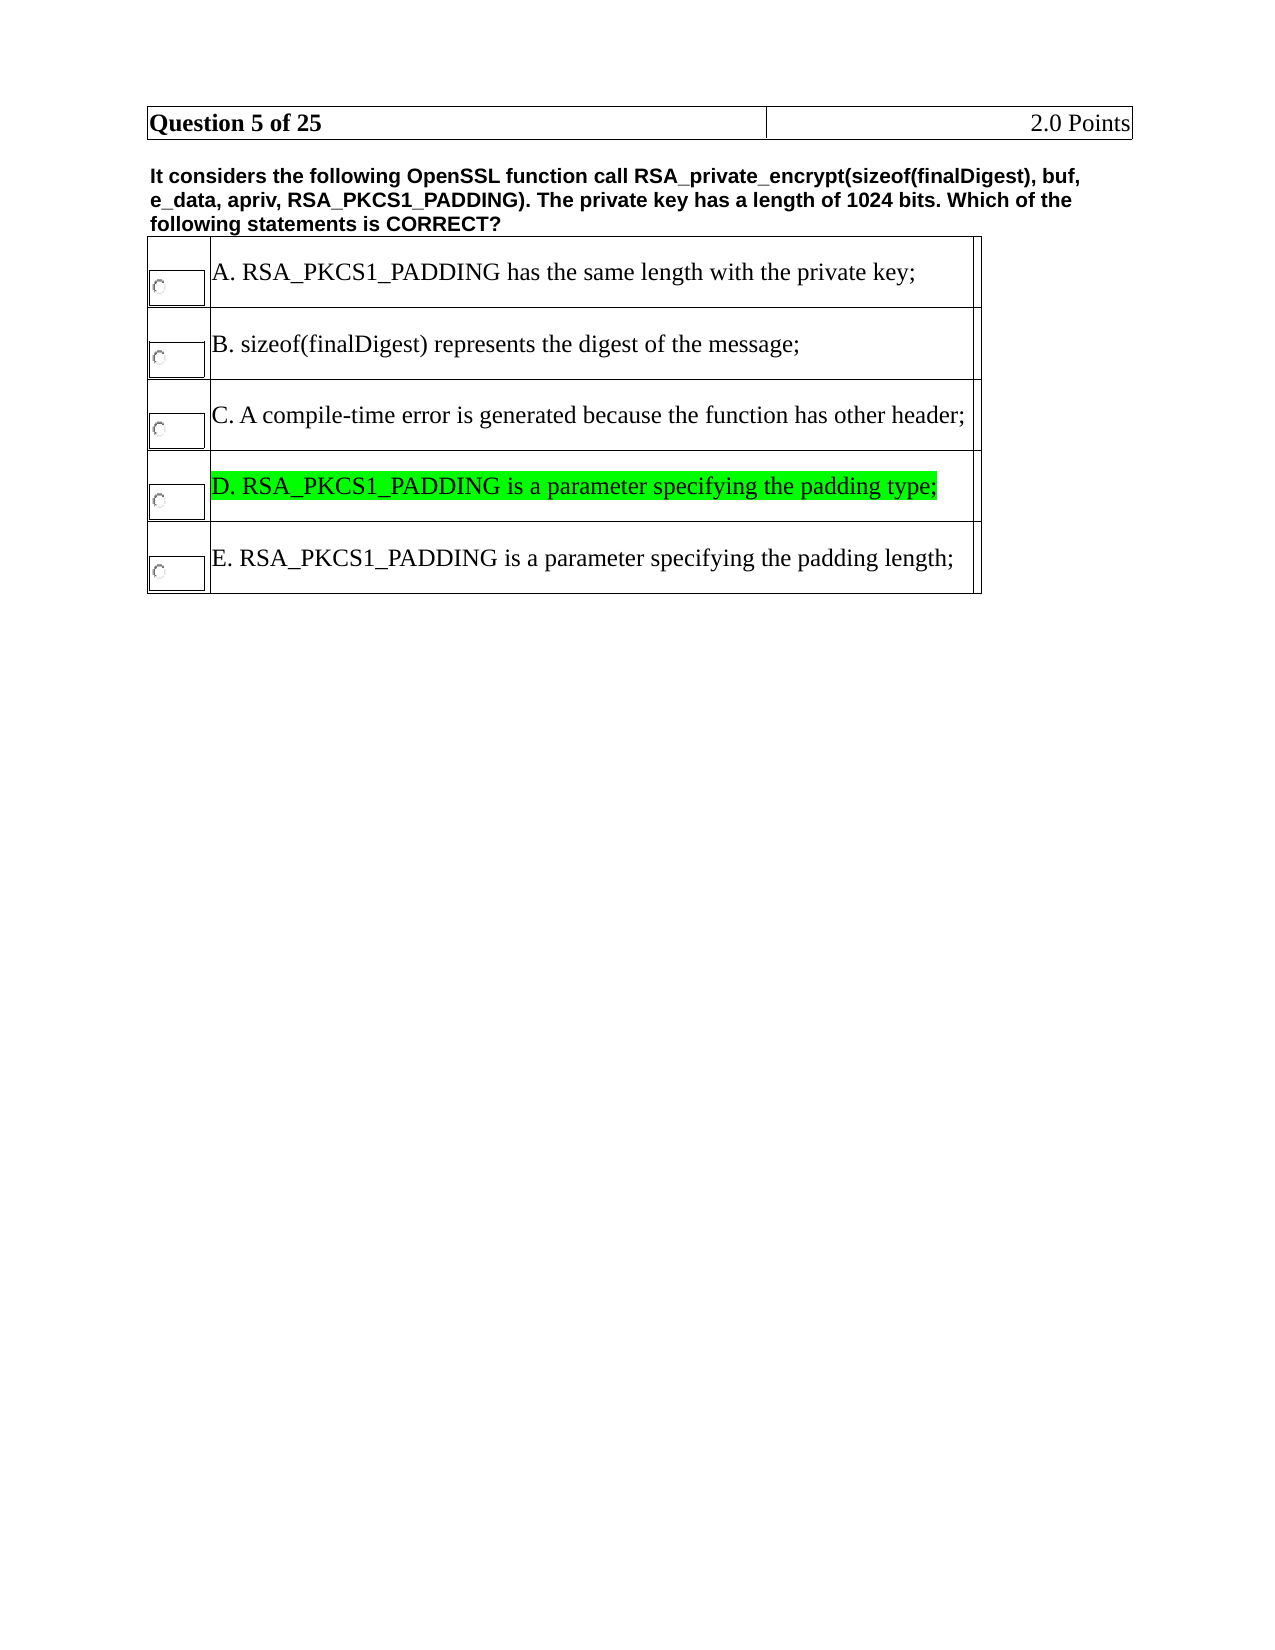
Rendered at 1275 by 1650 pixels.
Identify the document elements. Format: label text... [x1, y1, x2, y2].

table_cell [974, 308, 981, 378]
table_cell B. sizeof(finalDigest) represents the digest of the message; [211, 308, 973, 378]
table_cell [974, 522, 981, 593]
table_cell [148, 451, 210, 521]
table_cell [148, 380, 210, 450]
table_cell [148, 522, 210, 593]
table_cell [974, 451, 981, 521]
table_header 2.0 Points [767, 107, 1132, 138]
table_header A. RSA_PKCS1_PADDING has the same length with the private key; [211, 237, 973, 307]
table_cell E. RSA_PKCS1_PADDING is a parameter specifying the padding length; [211, 522, 973, 593]
table_cell D. RSA_PKCS1_PADDING is a parameter specifying the padding type; [211, 451, 973, 521]
picture [150, 343, 182, 375]
table_header [148, 237, 210, 307]
text It considers the following OpenSSL function call RSA_private_encrypt(sizeof(finalDigest), buf, e_data, apriv, RSA_PKCS1_PADDING). The private key has a length of 1024 bits. Which of the following statements is CORRECT? [150, 164, 1125, 236]
picture [150, 415, 182, 447]
picture [150, 557, 182, 589]
picture [150, 486, 182, 518]
table_header [974, 237, 981, 307]
table_cell C. A compile-time error is generated because the function has other header; [211, 380, 973, 450]
table_cell [974, 380, 981, 450]
table_header Question 5 of 25 [148, 107, 766, 138]
picture [150, 272, 182, 304]
table_cell [148, 308, 210, 378]
